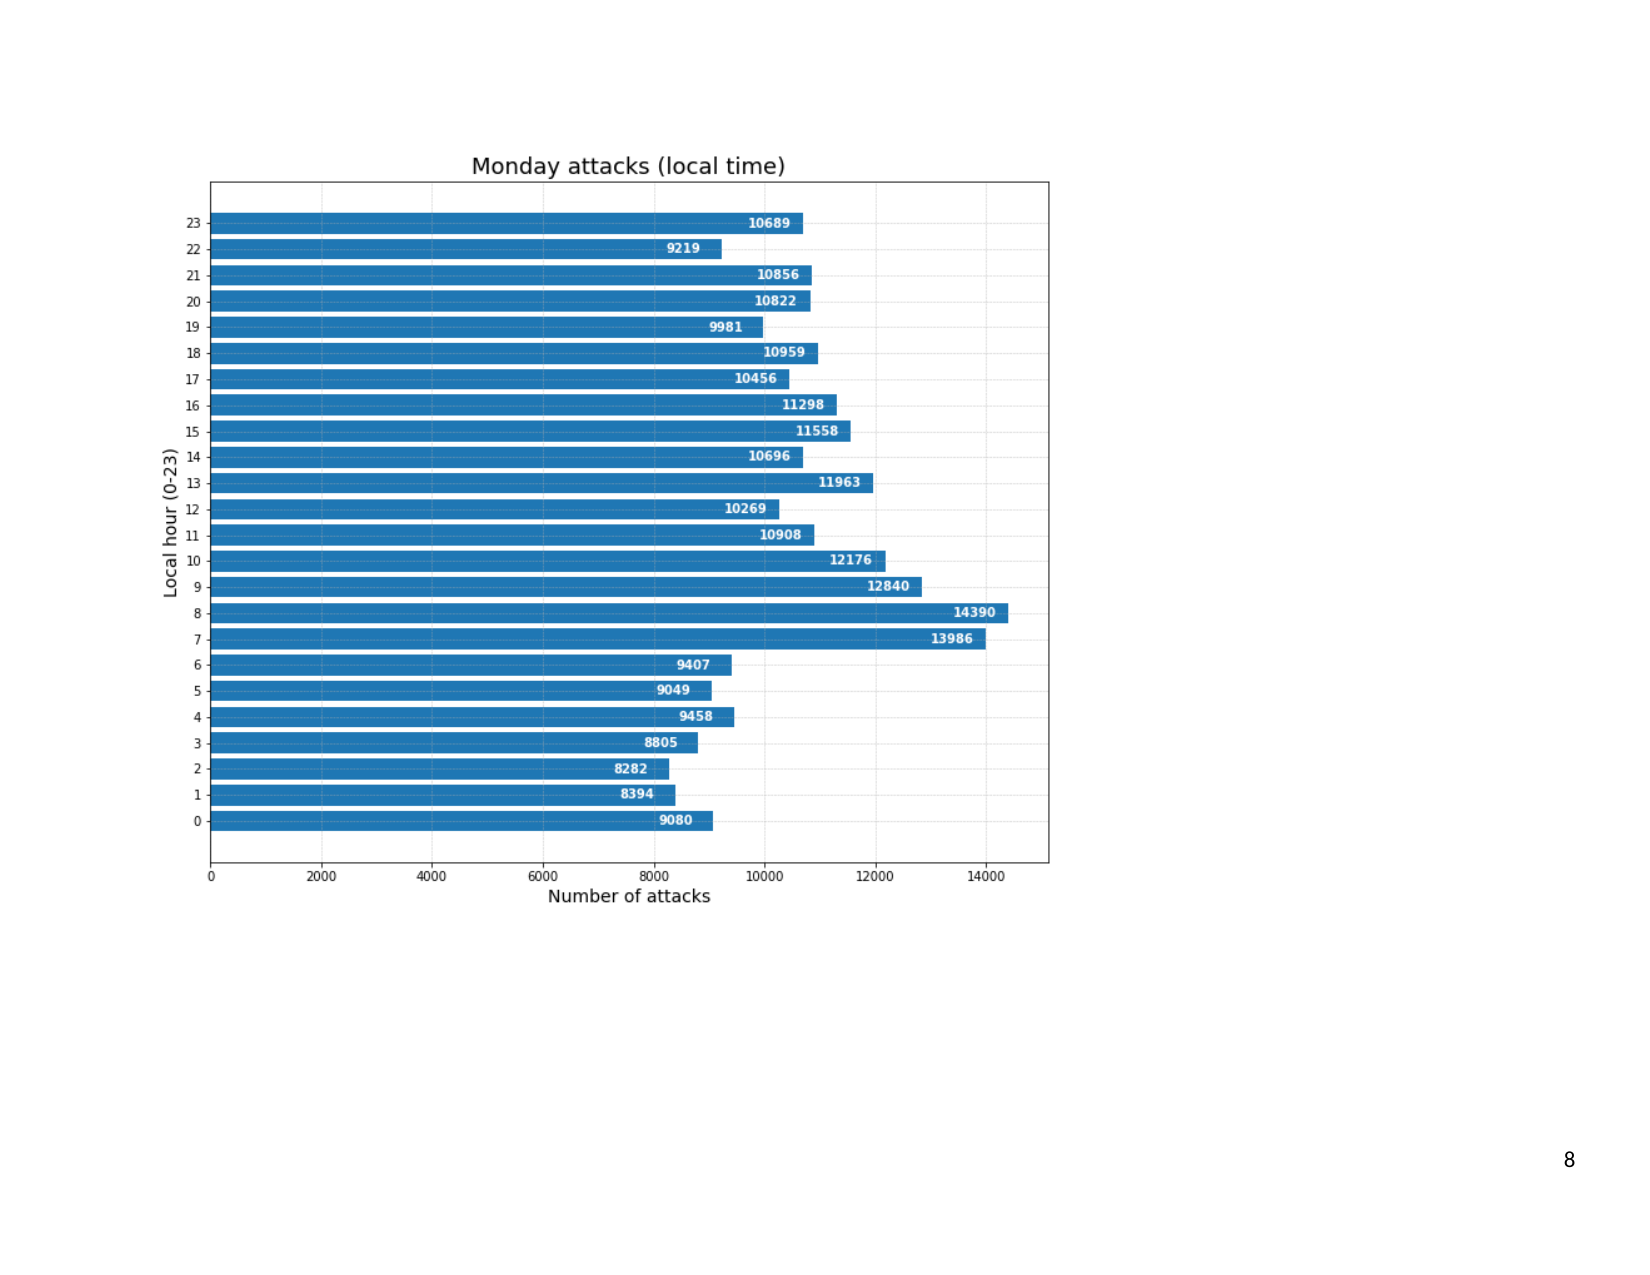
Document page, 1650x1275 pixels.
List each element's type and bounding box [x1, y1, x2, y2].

picture [75, 75, 1155, 975]
